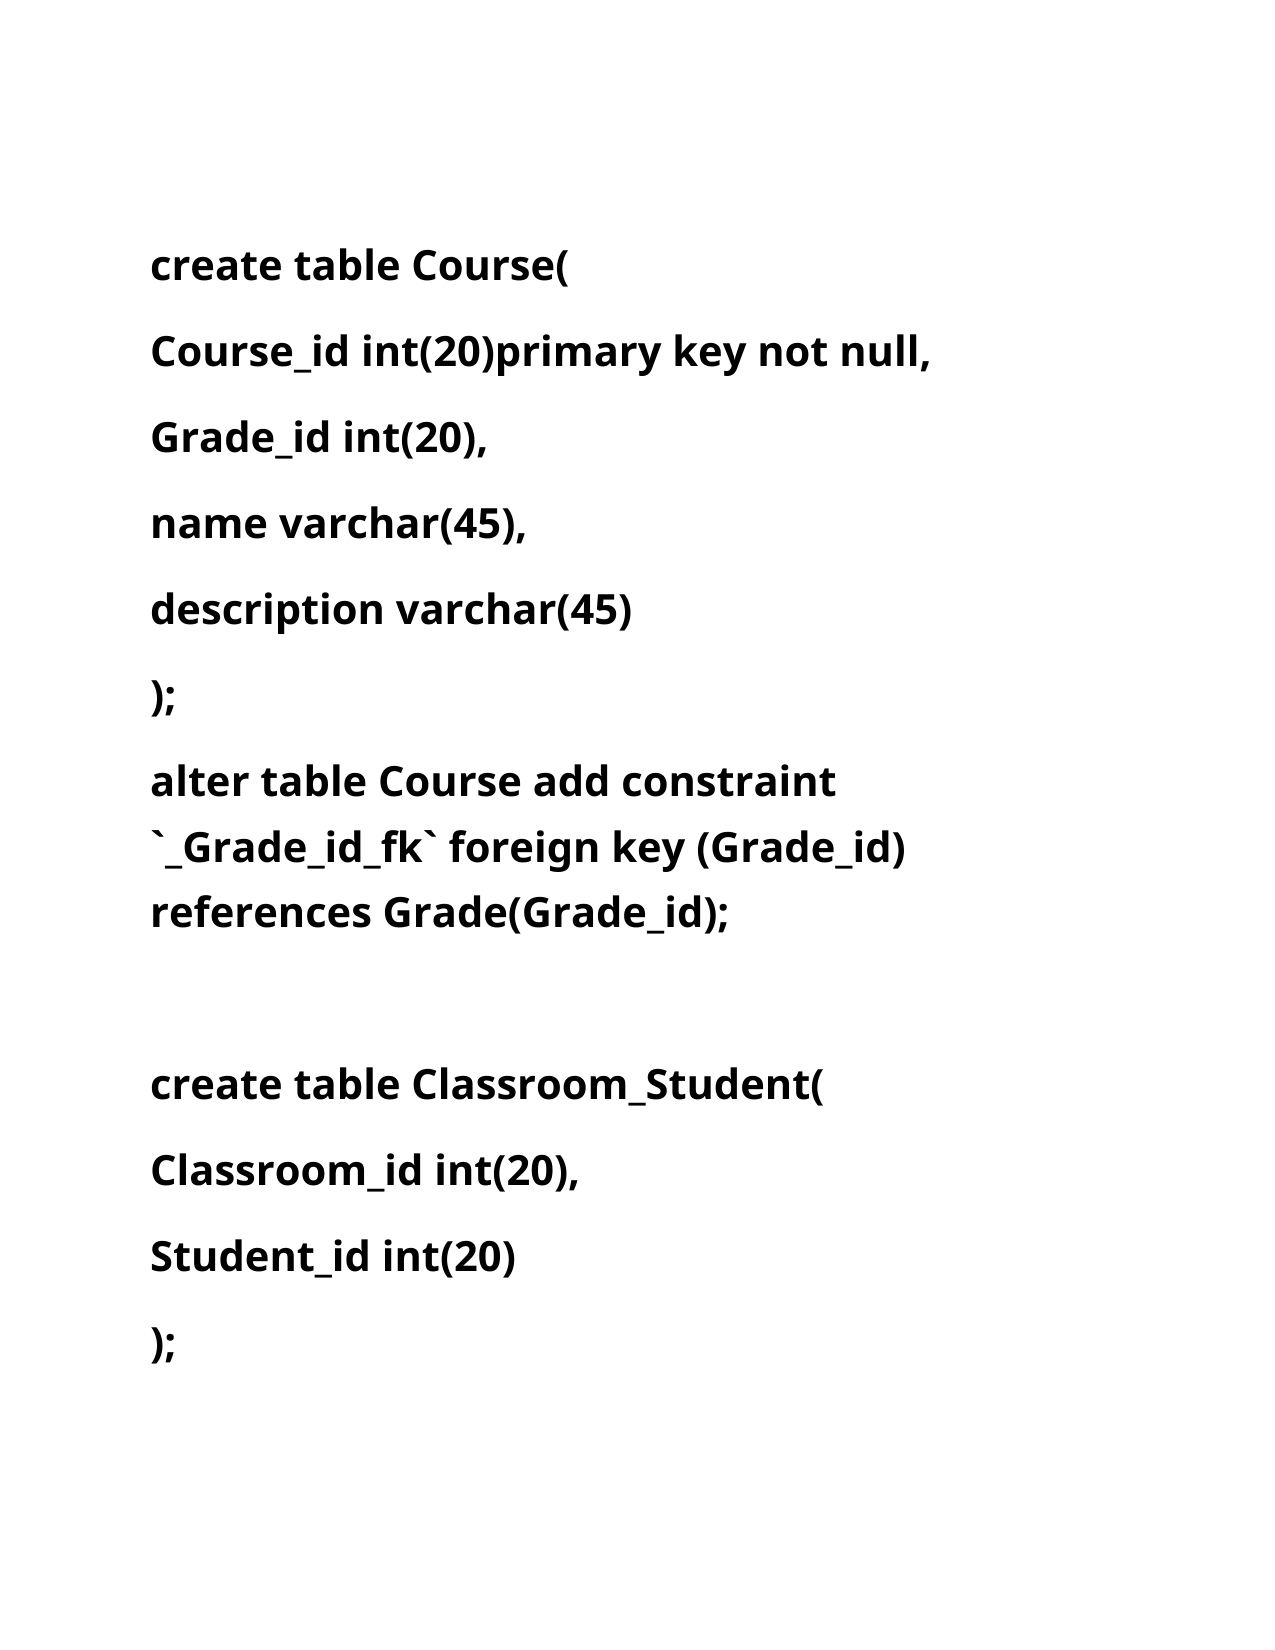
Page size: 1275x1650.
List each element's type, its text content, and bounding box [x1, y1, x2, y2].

text Grade_id int(20), [150, 408, 1125, 465]
text ); [150, 666, 1125, 723]
text create table Course( [150, 236, 1125, 293]
text alter table Course add constraint `_Grade_id_fk` foreign key (Grade_id) references Grade(Grade_id); [150, 752, 1125, 939]
text create table Classroom_Student( [150, 1055, 1125, 1112]
text description varchar(45) [150, 580, 1125, 637]
text Classroom_id int(20), [150, 1141, 1125, 1198]
text ); [150, 1313, 1125, 1370]
text Student_id int(20) [150, 1227, 1125, 1284]
text name varchar(45), [150, 494, 1125, 551]
text Course_id int(20)primary key not null, [150, 322, 1125, 379]
